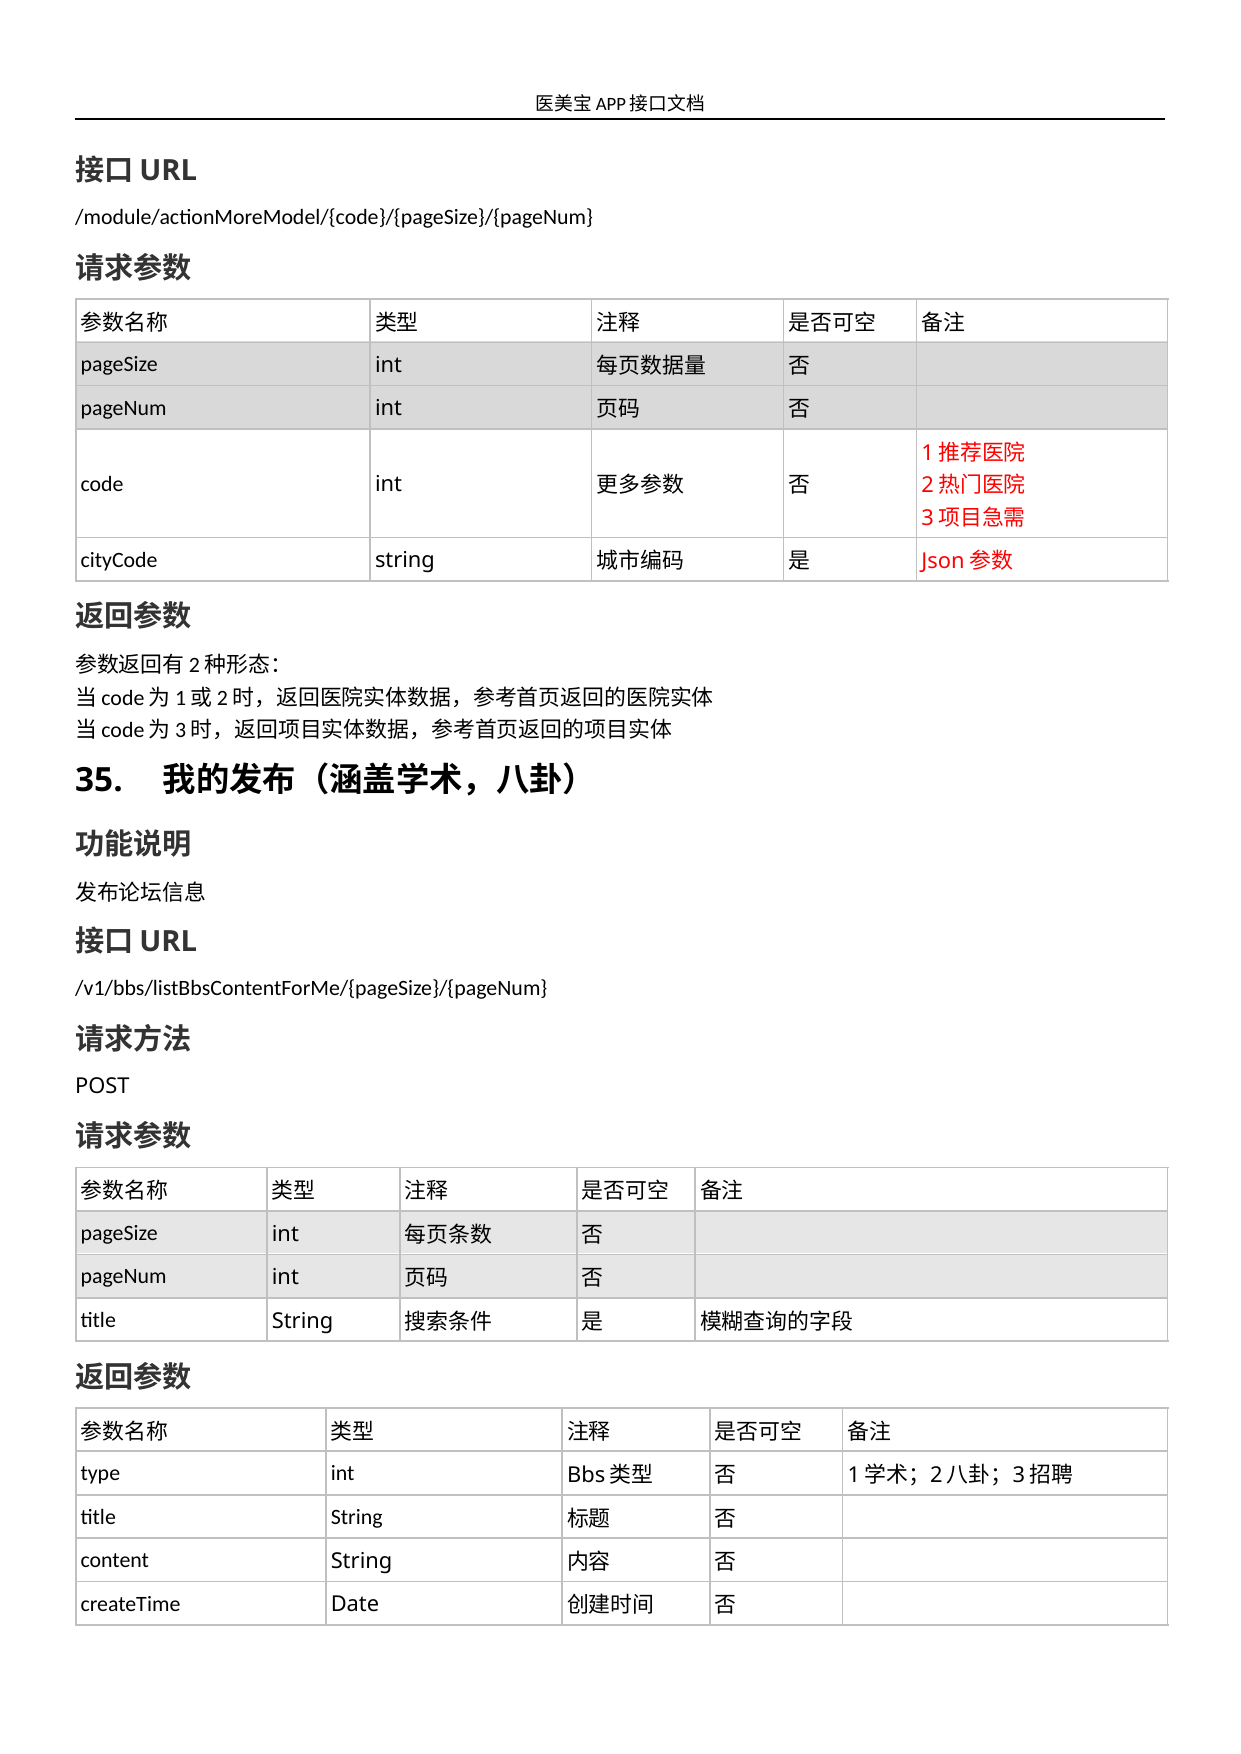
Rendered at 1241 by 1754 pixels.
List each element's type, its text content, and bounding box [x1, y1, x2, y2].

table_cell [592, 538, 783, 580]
subtitle 接口URL [75, 907, 1165, 972]
subtitle 我的发布（涵盖学术，八卦） [75, 744, 1165, 809]
text POST [75, 1069, 1165, 1102]
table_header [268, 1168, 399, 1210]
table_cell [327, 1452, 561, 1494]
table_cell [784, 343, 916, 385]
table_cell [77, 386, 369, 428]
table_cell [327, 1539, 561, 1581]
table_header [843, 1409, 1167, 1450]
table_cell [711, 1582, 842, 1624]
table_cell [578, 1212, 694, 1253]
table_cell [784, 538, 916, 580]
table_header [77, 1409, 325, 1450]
subtitle 返回参数 [75, 582, 1165, 647]
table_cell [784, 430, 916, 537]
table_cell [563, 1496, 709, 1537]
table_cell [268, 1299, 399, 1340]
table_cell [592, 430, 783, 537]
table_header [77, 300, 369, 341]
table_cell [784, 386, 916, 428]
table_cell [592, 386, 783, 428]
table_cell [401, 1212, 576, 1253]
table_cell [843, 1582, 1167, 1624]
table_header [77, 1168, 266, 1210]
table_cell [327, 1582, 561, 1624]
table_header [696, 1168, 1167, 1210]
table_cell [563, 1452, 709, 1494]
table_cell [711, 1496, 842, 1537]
subtitle 接口URL [75, 135, 1165, 200]
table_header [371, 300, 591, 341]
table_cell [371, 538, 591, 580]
subtitle 请求参数 [75, 1102, 1165, 1167]
text /module/actionMoreModel/{code}/{pageSize}/{pageNum} [75, 200, 1165, 233]
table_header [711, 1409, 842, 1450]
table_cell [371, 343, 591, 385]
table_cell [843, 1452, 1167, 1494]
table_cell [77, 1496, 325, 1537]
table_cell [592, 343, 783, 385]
text 发布论坛信息 [75, 874, 1165, 907]
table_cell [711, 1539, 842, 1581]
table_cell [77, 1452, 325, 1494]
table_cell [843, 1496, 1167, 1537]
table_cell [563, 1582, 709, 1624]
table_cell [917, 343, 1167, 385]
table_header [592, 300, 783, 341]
subtitle 返回参数 [75, 1342, 1165, 1407]
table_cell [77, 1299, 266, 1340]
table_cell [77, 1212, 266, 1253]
text 参数返回有2种形态： [75, 647, 1165, 679]
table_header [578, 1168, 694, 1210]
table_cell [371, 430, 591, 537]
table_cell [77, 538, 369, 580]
subtitle 功能说明 [75, 809, 1165, 874]
text 当code为1或2时，返回医院实体数据，参考首页返回的医院实体 [75, 679, 1165, 712]
text /v1/bbs/listBbsContentForMe/{pageSize}/{pageNum} [75, 972, 1165, 1004]
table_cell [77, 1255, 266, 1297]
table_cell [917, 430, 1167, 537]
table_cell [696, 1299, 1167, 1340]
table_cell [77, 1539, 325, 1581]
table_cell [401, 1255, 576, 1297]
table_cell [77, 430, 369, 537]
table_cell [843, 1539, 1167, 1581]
subtitle 请求方法 [75, 1004, 1165, 1069]
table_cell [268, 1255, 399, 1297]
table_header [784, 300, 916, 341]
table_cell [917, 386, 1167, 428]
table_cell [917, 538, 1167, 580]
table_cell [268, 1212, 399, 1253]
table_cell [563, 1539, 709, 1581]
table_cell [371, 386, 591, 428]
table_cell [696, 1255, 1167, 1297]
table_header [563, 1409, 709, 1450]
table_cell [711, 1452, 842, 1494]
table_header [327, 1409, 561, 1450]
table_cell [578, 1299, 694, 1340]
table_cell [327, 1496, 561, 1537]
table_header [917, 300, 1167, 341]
text 当code为3时，返回项目实体数据，参考首页返回的项目实体 [75, 712, 1165, 744]
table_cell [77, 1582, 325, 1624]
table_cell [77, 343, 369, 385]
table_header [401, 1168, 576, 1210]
subtitle 请求参数 [75, 233, 1165, 298]
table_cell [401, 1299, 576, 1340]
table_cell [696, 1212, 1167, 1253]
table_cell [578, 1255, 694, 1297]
